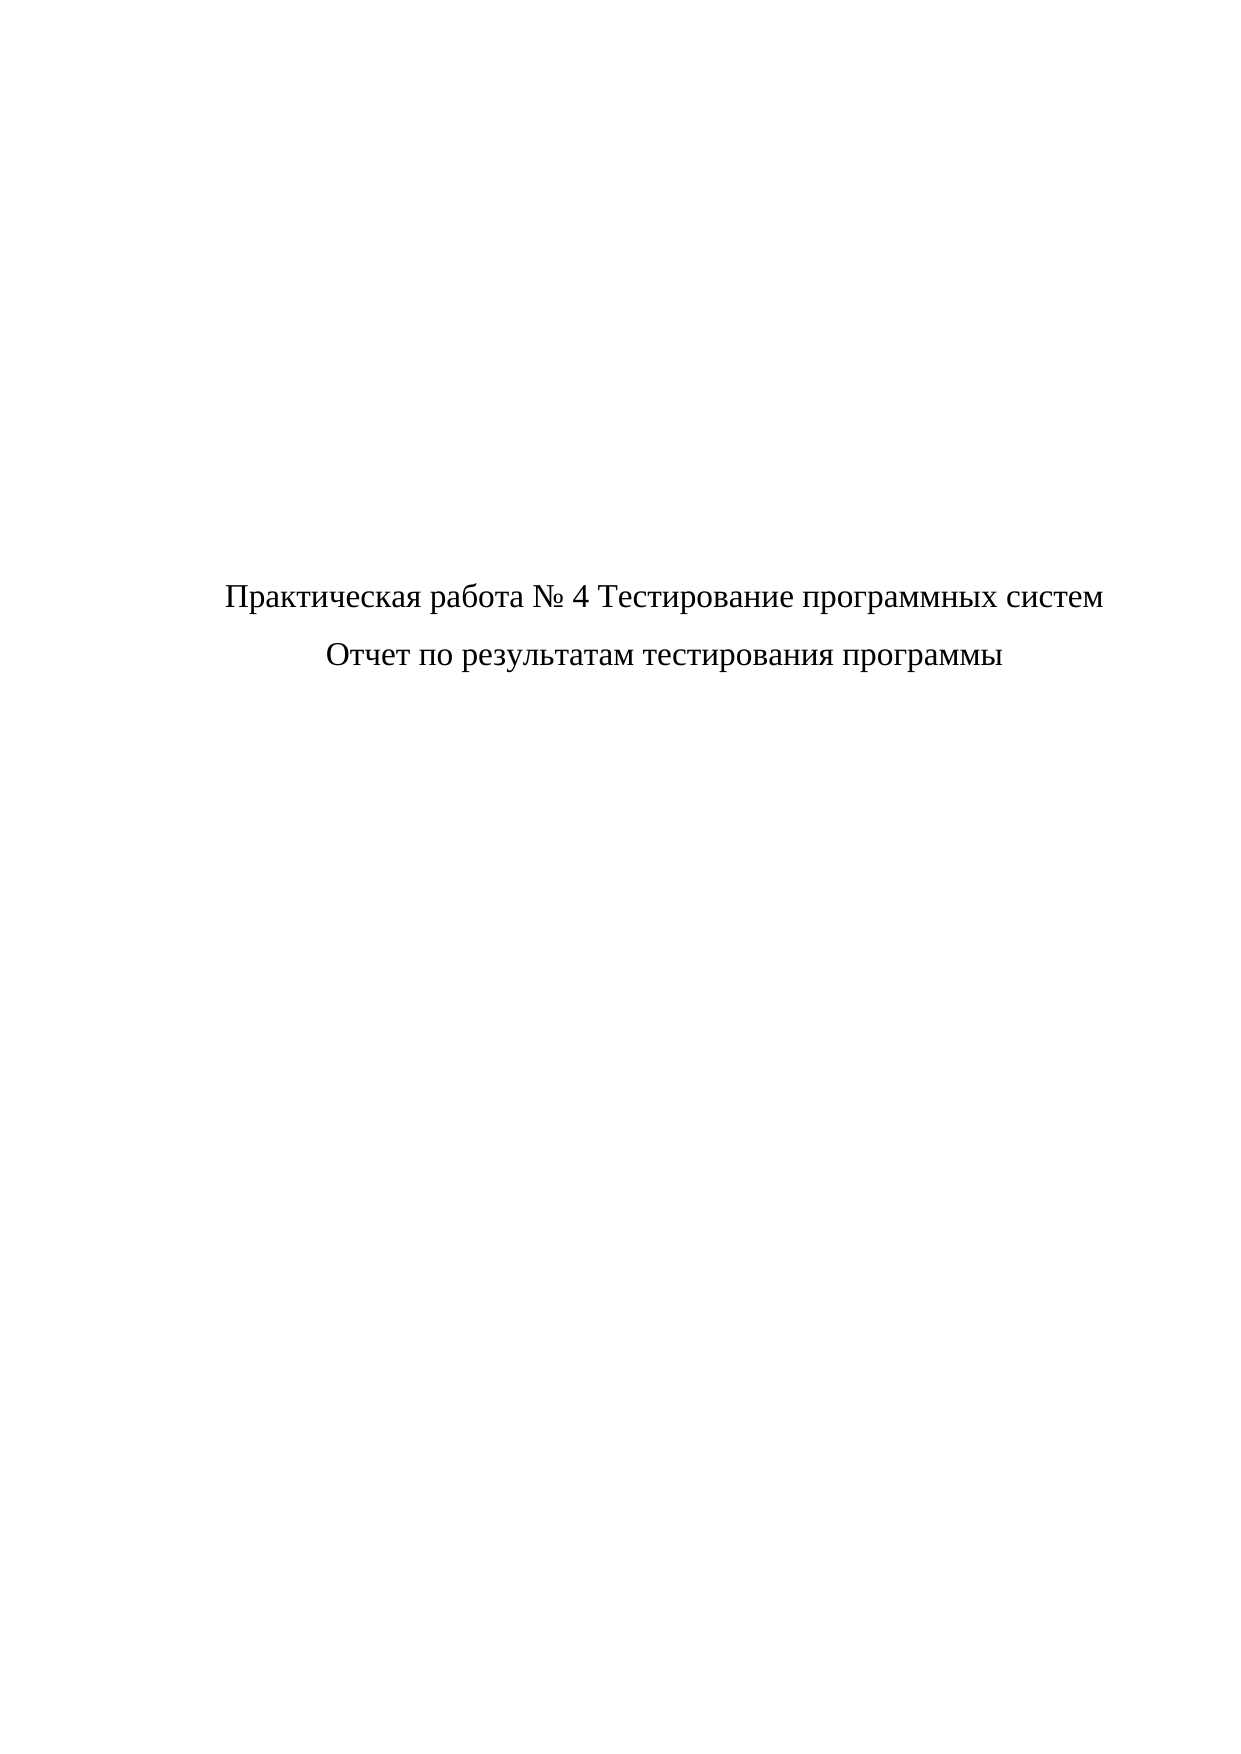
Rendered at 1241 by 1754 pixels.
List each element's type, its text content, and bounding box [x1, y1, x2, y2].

text Практическая работа № 4 Тестирование программных систем [177, 576, 1152, 615]
text Отчет по результатам тестирования программы [177, 634, 1152, 672]
